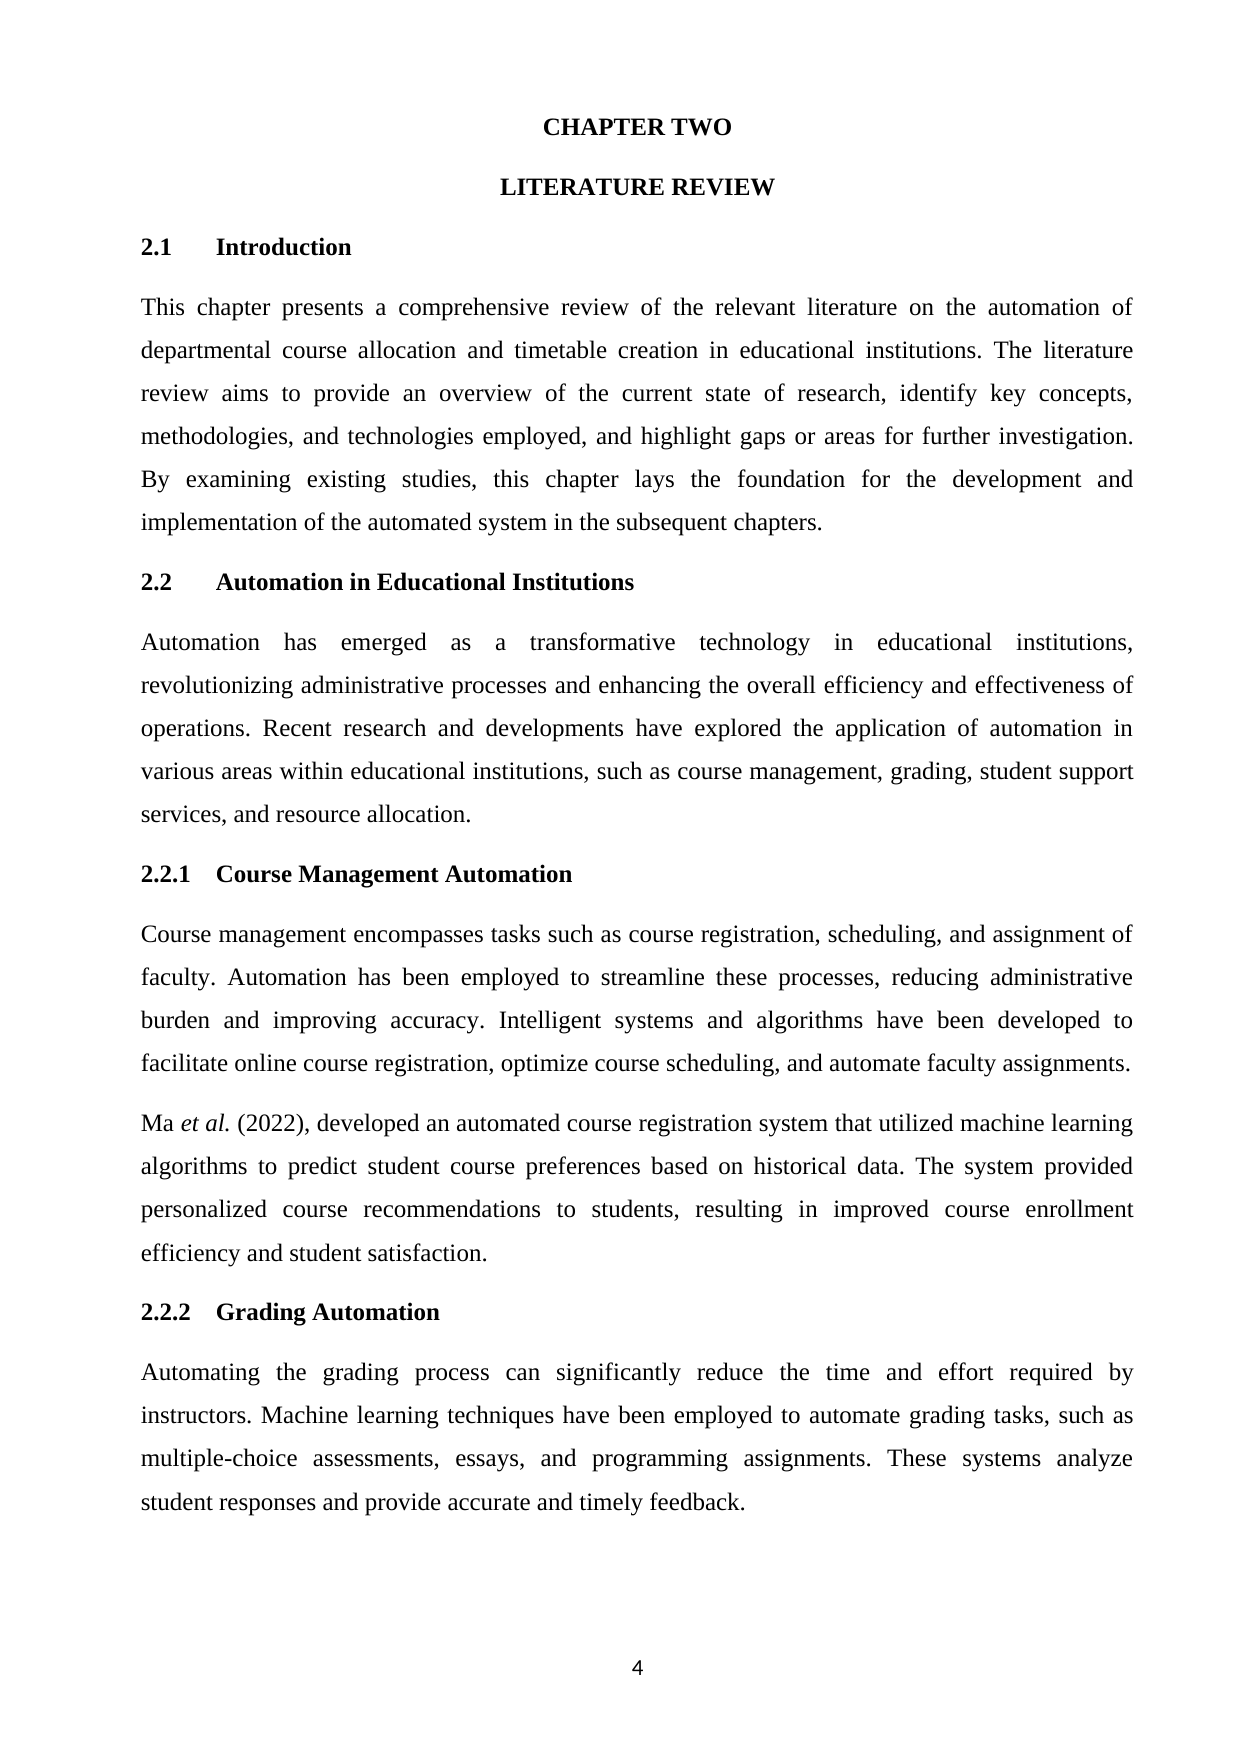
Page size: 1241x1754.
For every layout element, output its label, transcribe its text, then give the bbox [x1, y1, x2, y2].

text Ma et al. (2022), developed an automated course registration system that utilized machine learning algorithms to predict student course preferences based on historical data. The system provided personalized course recommendations to students, resulting in improved course enrollment efficiency and student satisfaction. [141, 1108, 1134, 1266]
text 2.1 Introduction [141, 232, 1134, 261]
text Course management encompasses tasks such as course registration, scheduling, and assignment of faculty. Automation has been employed to streamline these processes, reducing administrative burden and improving accuracy. Intelligent systems and algorithms have been developed to facilitate online course registration, optimize course scheduling, and automate faculty assignments. [141, 919, 1134, 1077]
text Automating the grading process can significantly reduce the time and effort required by instructors. Machine learning techniques have been employed to automate grading tasks, such as multiple-choice assessments, essays, and programming assignments. These systems analyze student responses and provide accurate and timely feedback. [141, 1357, 1134, 1515]
text Literature Review [141, 172, 1134, 201]
text 2.2.2 Grading Automation [141, 1297, 1134, 1326]
text Chapter two [141, 112, 1134, 141]
text Automation has emerged as a transformative technology in educational institutions, revolutionizing administrative processes and enhancing the overall efficiency and effectiveness of operations. Recent research and developments have explored the application of automation in various areas within educational institutions, such as course management, grading, student support services, and resource allocation. [141, 627, 1134, 828]
text 2.2 Automation in Educational Institutions [141, 567, 1134, 596]
text This chapter presents a comprehensive review of the relevant literature on the automation of departmental course allocation and timetable creation in educational institutions. The literature review aims to provide an overview of the current state of research, identify key concepts, methodologies, and technologies employed, and highlight gaps or areas for further investigation. By examining existing studies, this chapter lays the foundation for the development and implementation of the automated system in the subsequent chapters. [141, 292, 1134, 536]
text 2.2.1 Course Management Automation [141, 859, 1134, 888]
